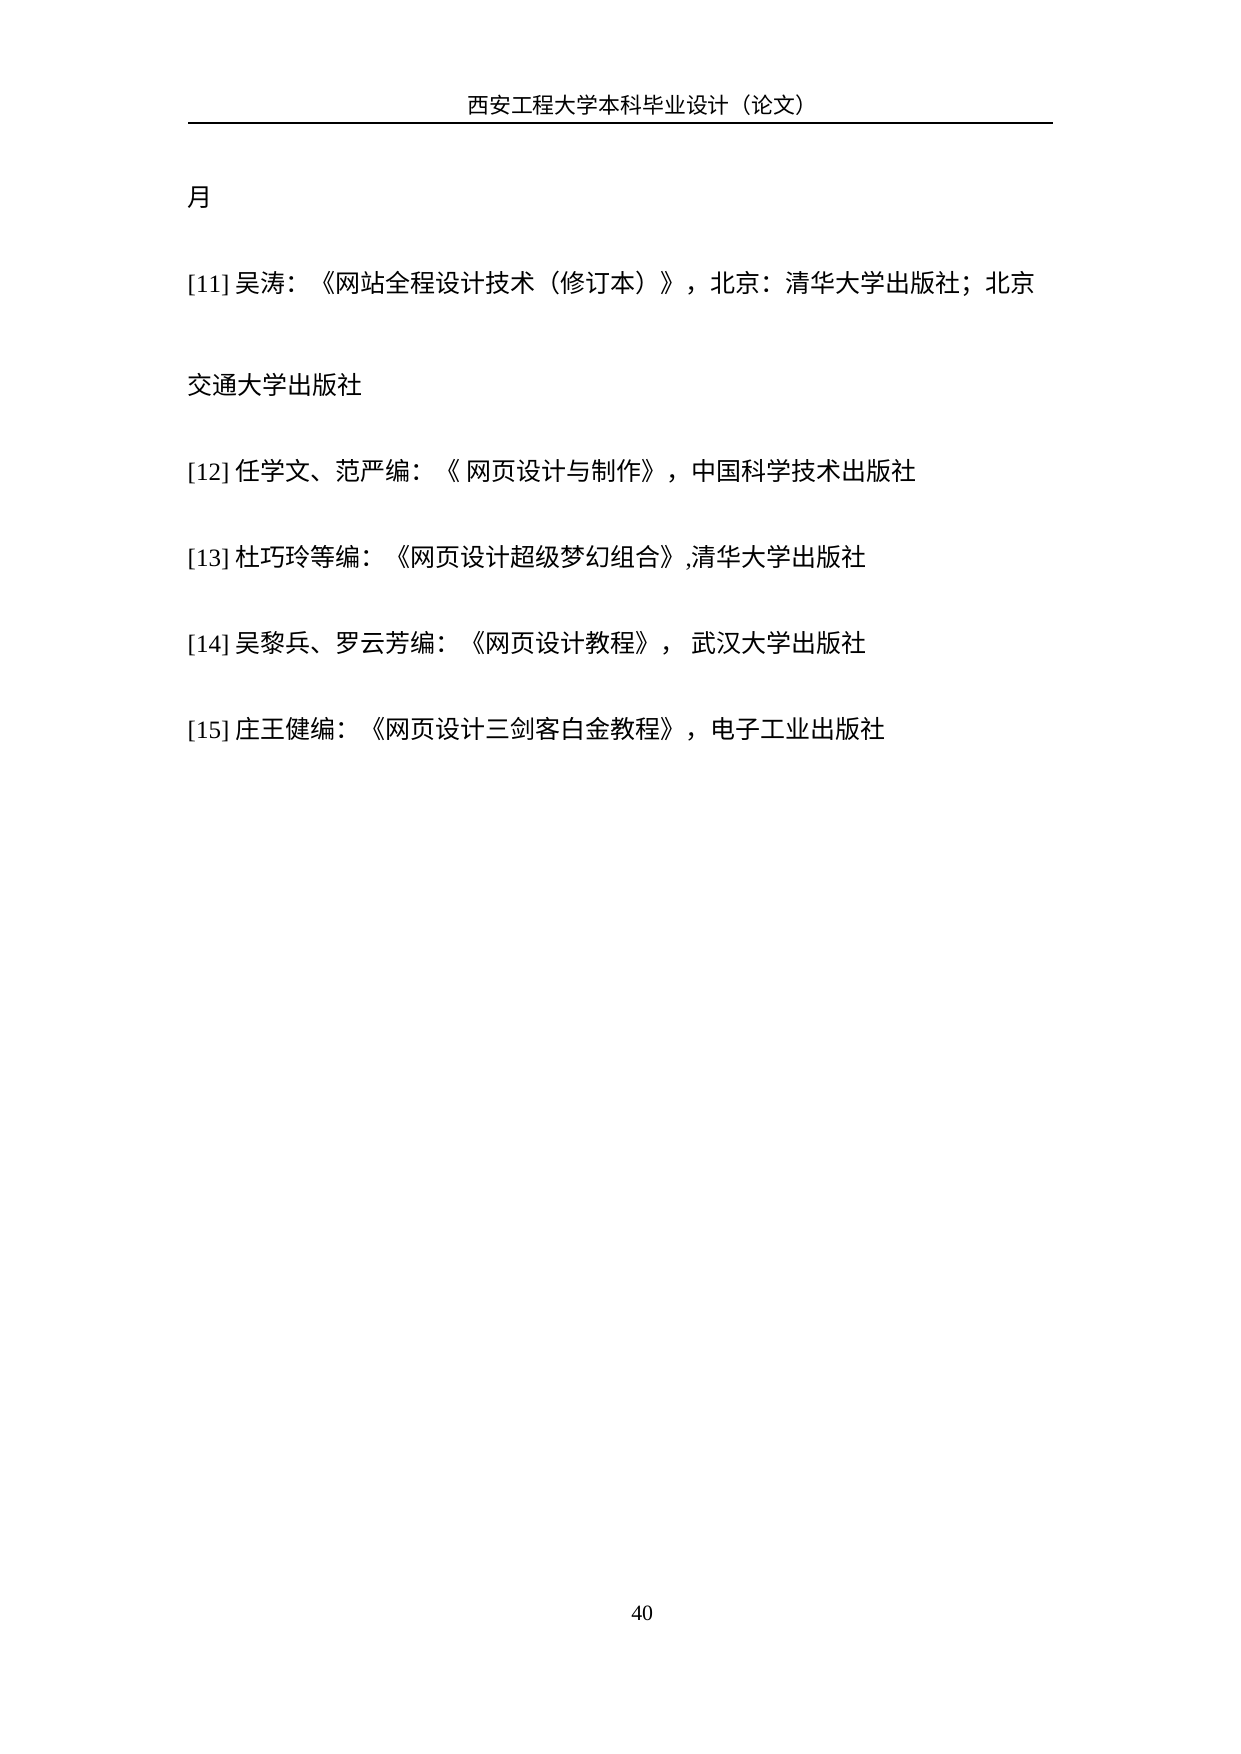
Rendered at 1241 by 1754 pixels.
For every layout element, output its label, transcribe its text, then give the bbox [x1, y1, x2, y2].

text [15] 庄王健编：《网页设计三剑客白金教程》，电子工业出版社 [187, 694, 1053, 762]
text [12] 任学文、范严编：《 网页设计与制作》，中国科学技术出版社 [187, 436, 1053, 504]
text [11] 吴涛：《网站全程设计技术（修订本）》，北京：清华大学出版社；北京交通大学出版社 [187, 248, 1053, 418]
text [14] 吴黎兵、罗云芳编：《网页设计教程》， 武汉大学出版社 [187, 608, 1053, 676]
text [10] 张伍荣 WindowsServer2003服务器架设与管理 清华大学出版社；2008年8月 [187, 162, 1053, 230]
text [13] 杜巧玲等编：《网页设计超级梦幻组合》,清华大学出版社 [187, 522, 1053, 590]
